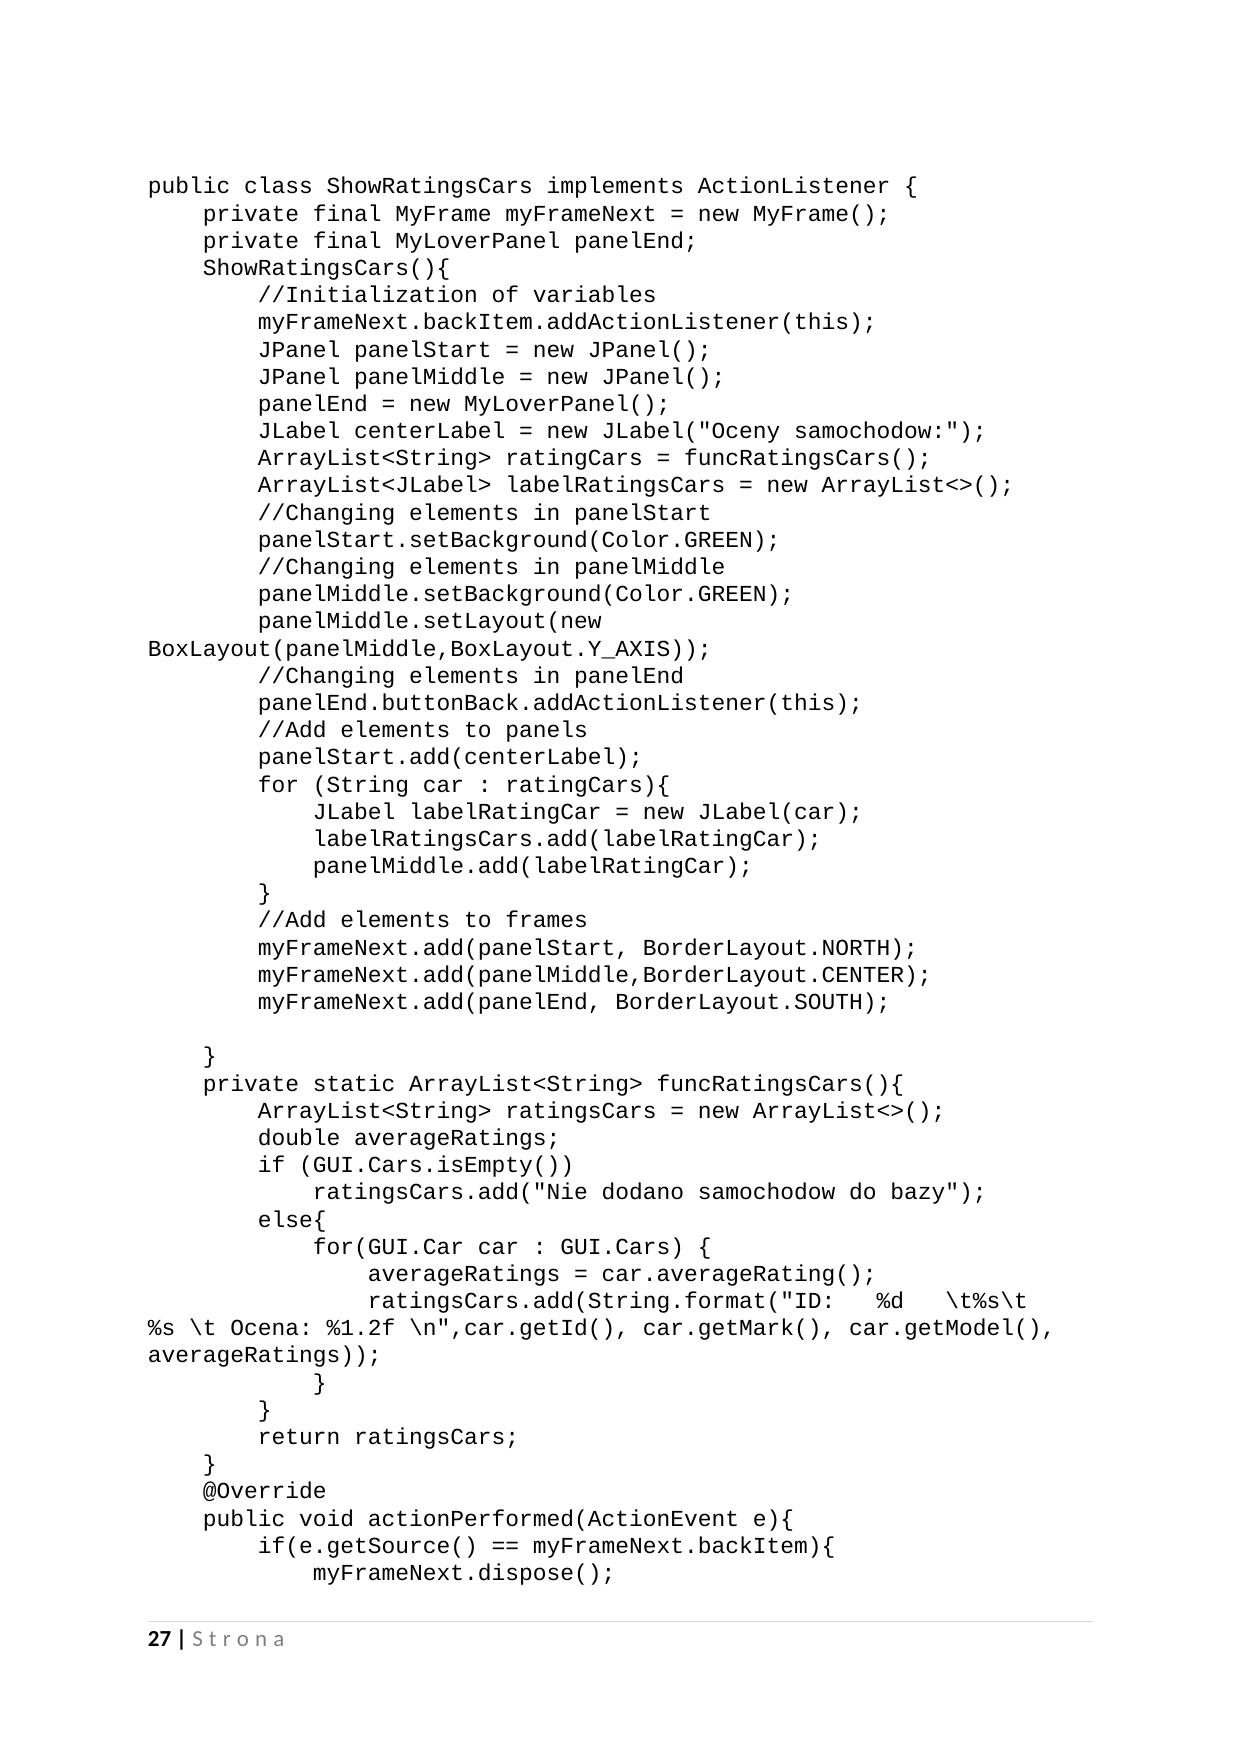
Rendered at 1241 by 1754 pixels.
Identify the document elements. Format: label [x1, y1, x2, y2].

text [148, 148, 1093, 1587]
